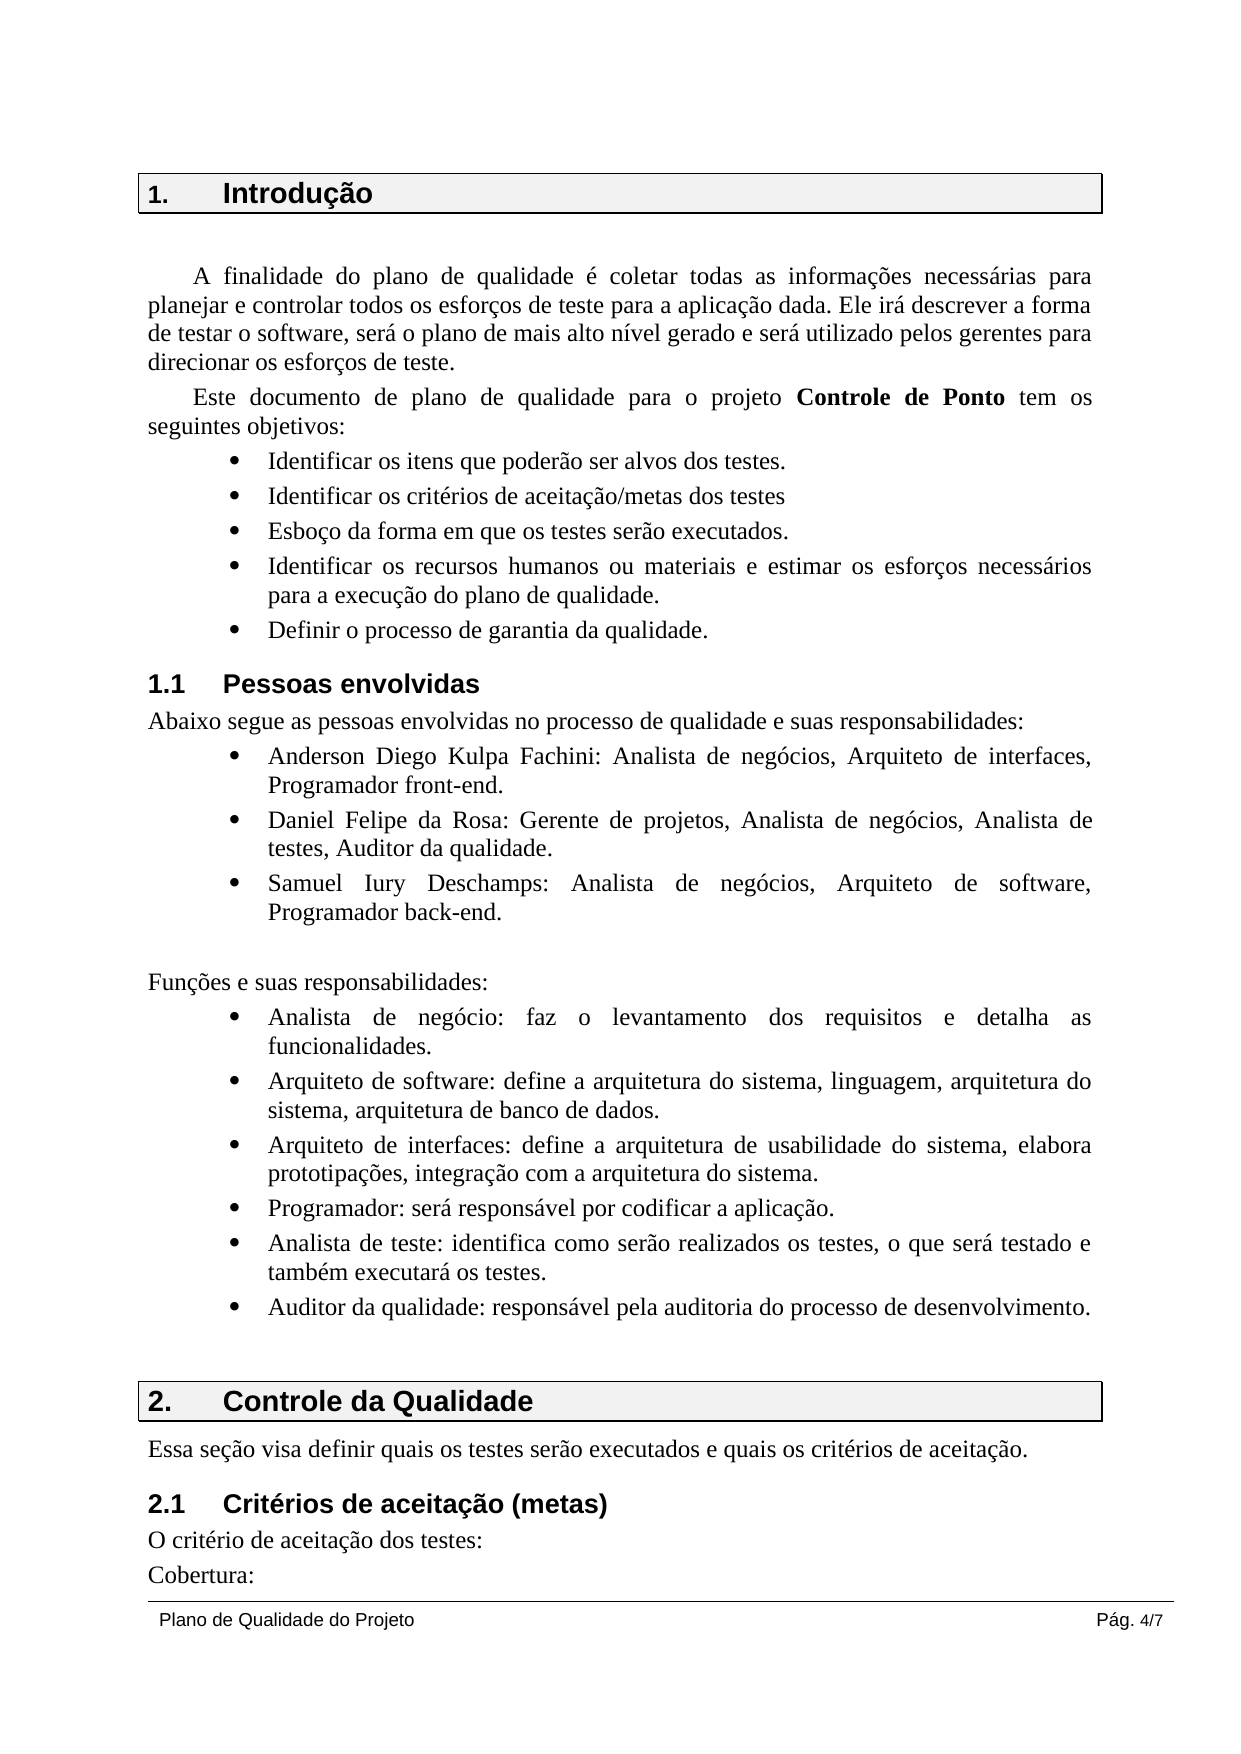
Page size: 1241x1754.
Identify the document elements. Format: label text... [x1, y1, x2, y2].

list Identificar os critérios de aceitação/metas dos testes [230, 481, 1092, 510]
list Esboço da forma em que os testes serão executados. [230, 516, 1092, 545]
list Identificar os recursos humanos ou materiais e estimar os esforços necessários para a execução do plano de qualidade. [230, 551, 1092, 608]
list Samuel Iury Deschamps: Analista de negócios, Arquiteto de software, Programador back-end. [230, 868, 1092, 926]
subtitle Introdução [139, 174, 1101, 212]
list Programador: será responsável por codificar a aplicação. [230, 1193, 1092, 1222]
subtitle Critérios de aceitação (metas) [148, 1488, 1092, 1519]
text Este documento de plano de qualidade para o projeto Controle de Ponto tem os seguintes objetivos: [148, 382, 1092, 440]
list Anderson Diego Kulpa Fachini: Analista de negócios, Arquiteto de interfaces, Programador front-end. [230, 741, 1092, 798]
list Analista de negócio: faz o levantamento dos requisitos e detalha as funcionalidades. [230, 1002, 1092, 1060]
list Identificar os itens que poderão ser alvos dos testes. [230, 446, 1092, 475]
text Essa seção visa definir quais os testes serão executados e quais os critérios de aceitação. [148, 1434, 1092, 1463]
list Arquiteto de interfaces: define a arquitetura de usabilidade do sistema, elabora prototipações, integração com a arquitetura do sistema. [230, 1130, 1092, 1187]
text Funções e suas responsabilidades: [148, 967, 1092, 996]
text A finalidade do plano de qualidade é coletar todas as informações necessárias para planejar e controlar todos os esforços de teste para a aplicação dada. Ele irá descrever a forma de testar o software, será o plano de mais alto nível gerado e será utilizado pelos gerentes para direcionar os esforços de teste. [148, 261, 1092, 376]
list Auditor da qualidade: responsável pela auditoria do processo de desenvolvimento. [230, 1292, 1092, 1321]
text Abaixo segue as pessoas envolvidas no processo de qualidade e suas responsabilidades: [148, 706, 1092, 735]
list Daniel Felipe da Rosa: Gerente de projetos, Analista de negócios, Analista de testes, Auditor da qualidade. [230, 805, 1092, 862]
text O critério de aceitação dos testes: [148, 1526, 1092, 1554]
text Cobertura: [148, 1561, 1092, 1589]
list Definir o processo de garantia da qualidade. [230, 615, 1092, 643]
subtitle Pessoas envolvidas [148, 668, 1092, 700]
subtitle Controle da Qualidade [139, 1382, 1101, 1420]
list Arquiteto de software: define a arquitetura do sistema, linguagem, arquitetura do sistema, arquitetura de banco de dados. [230, 1066, 1092, 1123]
list Analista de teste: identifica como serão realizados os testes, o que será testado e também executará os testes. [230, 1228, 1092, 1286]
